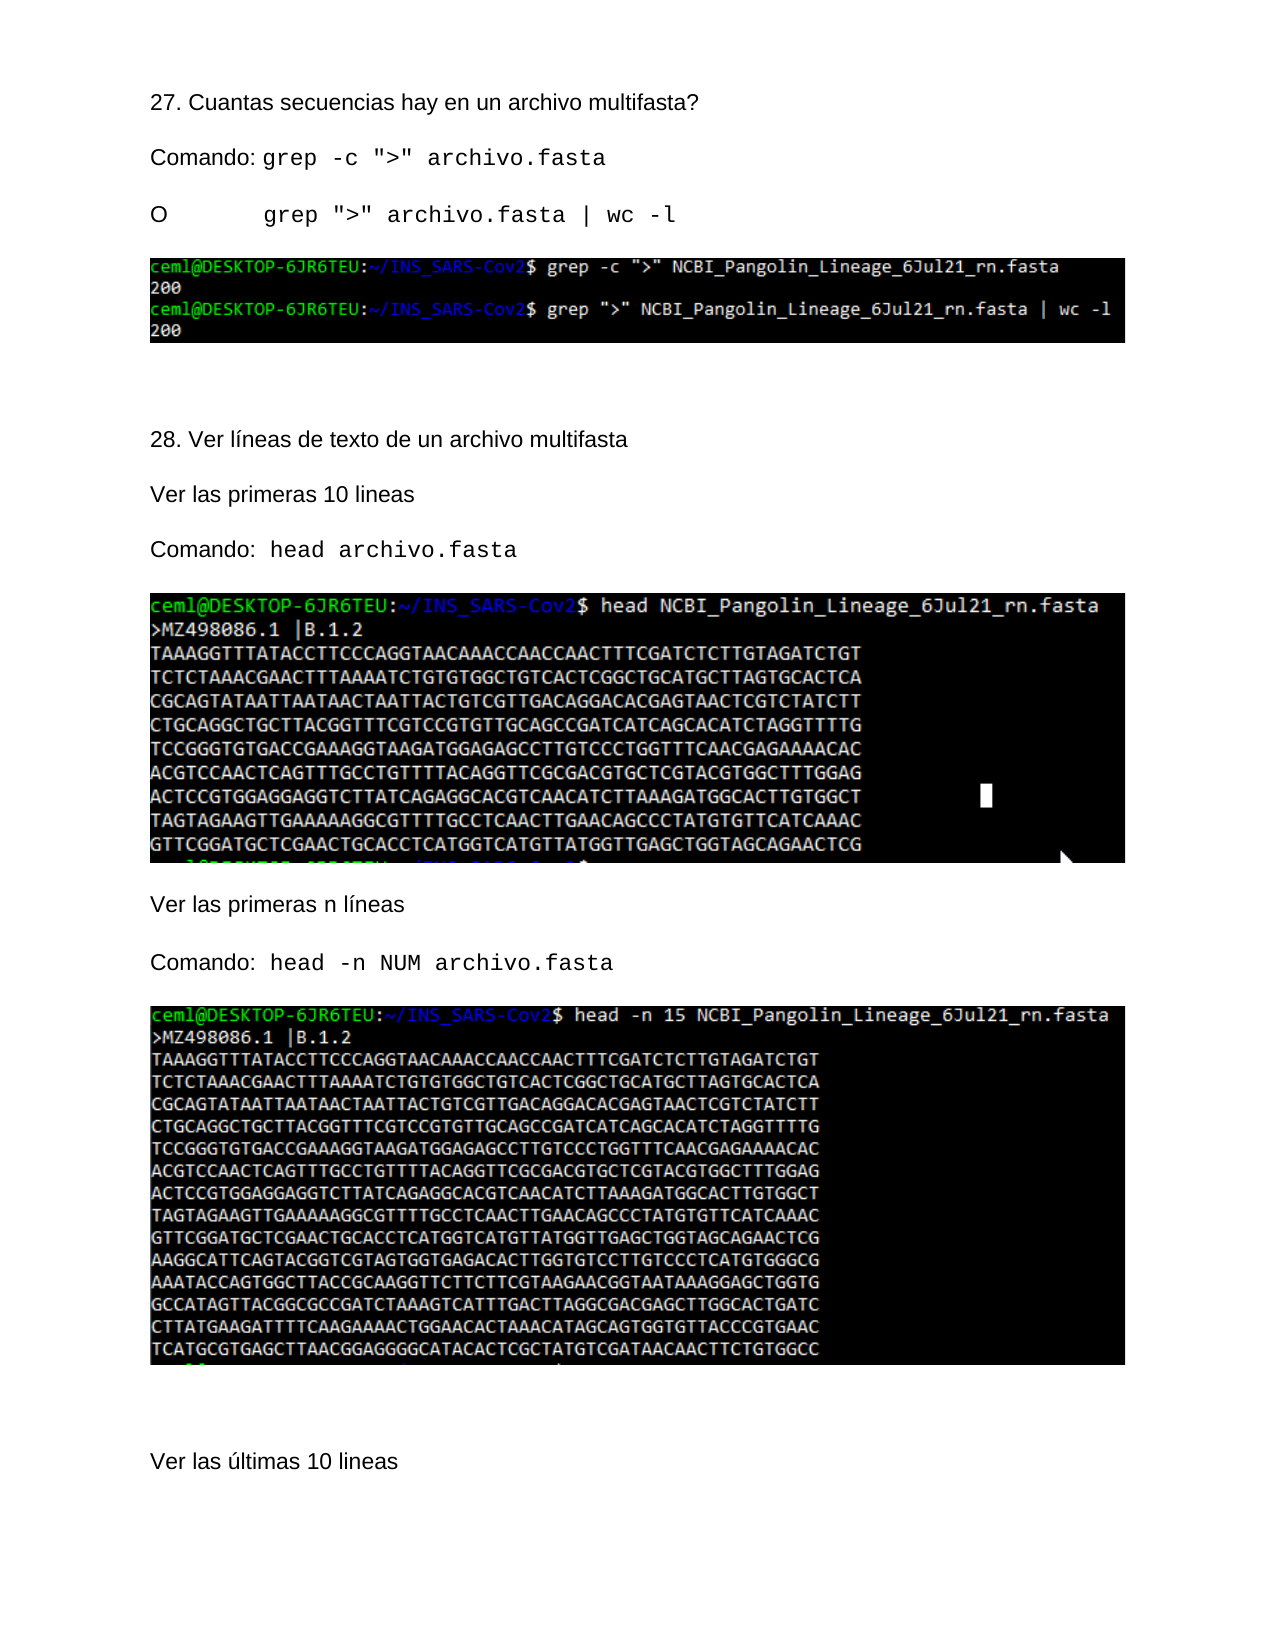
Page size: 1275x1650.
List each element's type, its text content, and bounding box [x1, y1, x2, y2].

text 28. Ver líneas de texto de un archivo multifasta [150, 426, 1125, 452]
text Ver las primeras n líneas [150, 891, 1125, 920]
text Comando: head archivo.fasta [150, 536, 1125, 564]
text Ver las primeras 10 lineas [150, 481, 1125, 507]
text Ver las últimas 10 lineas [150, 1448, 1125, 1475]
picture [150, 258, 1125, 343]
text Comando: grep -c ">" archivo.fasta [150, 144, 1125, 172]
text Comando: head -n NUM archivo.fasta [150, 949, 1125, 977]
text O grep ">" archivo.fasta | wc -l [150, 201, 1125, 230]
text 27. Cuantas secuencias hay en un archivo multifasta? [150, 89, 1125, 115]
picture [150, 593, 1125, 863]
picture [150, 1006, 1125, 1365]
